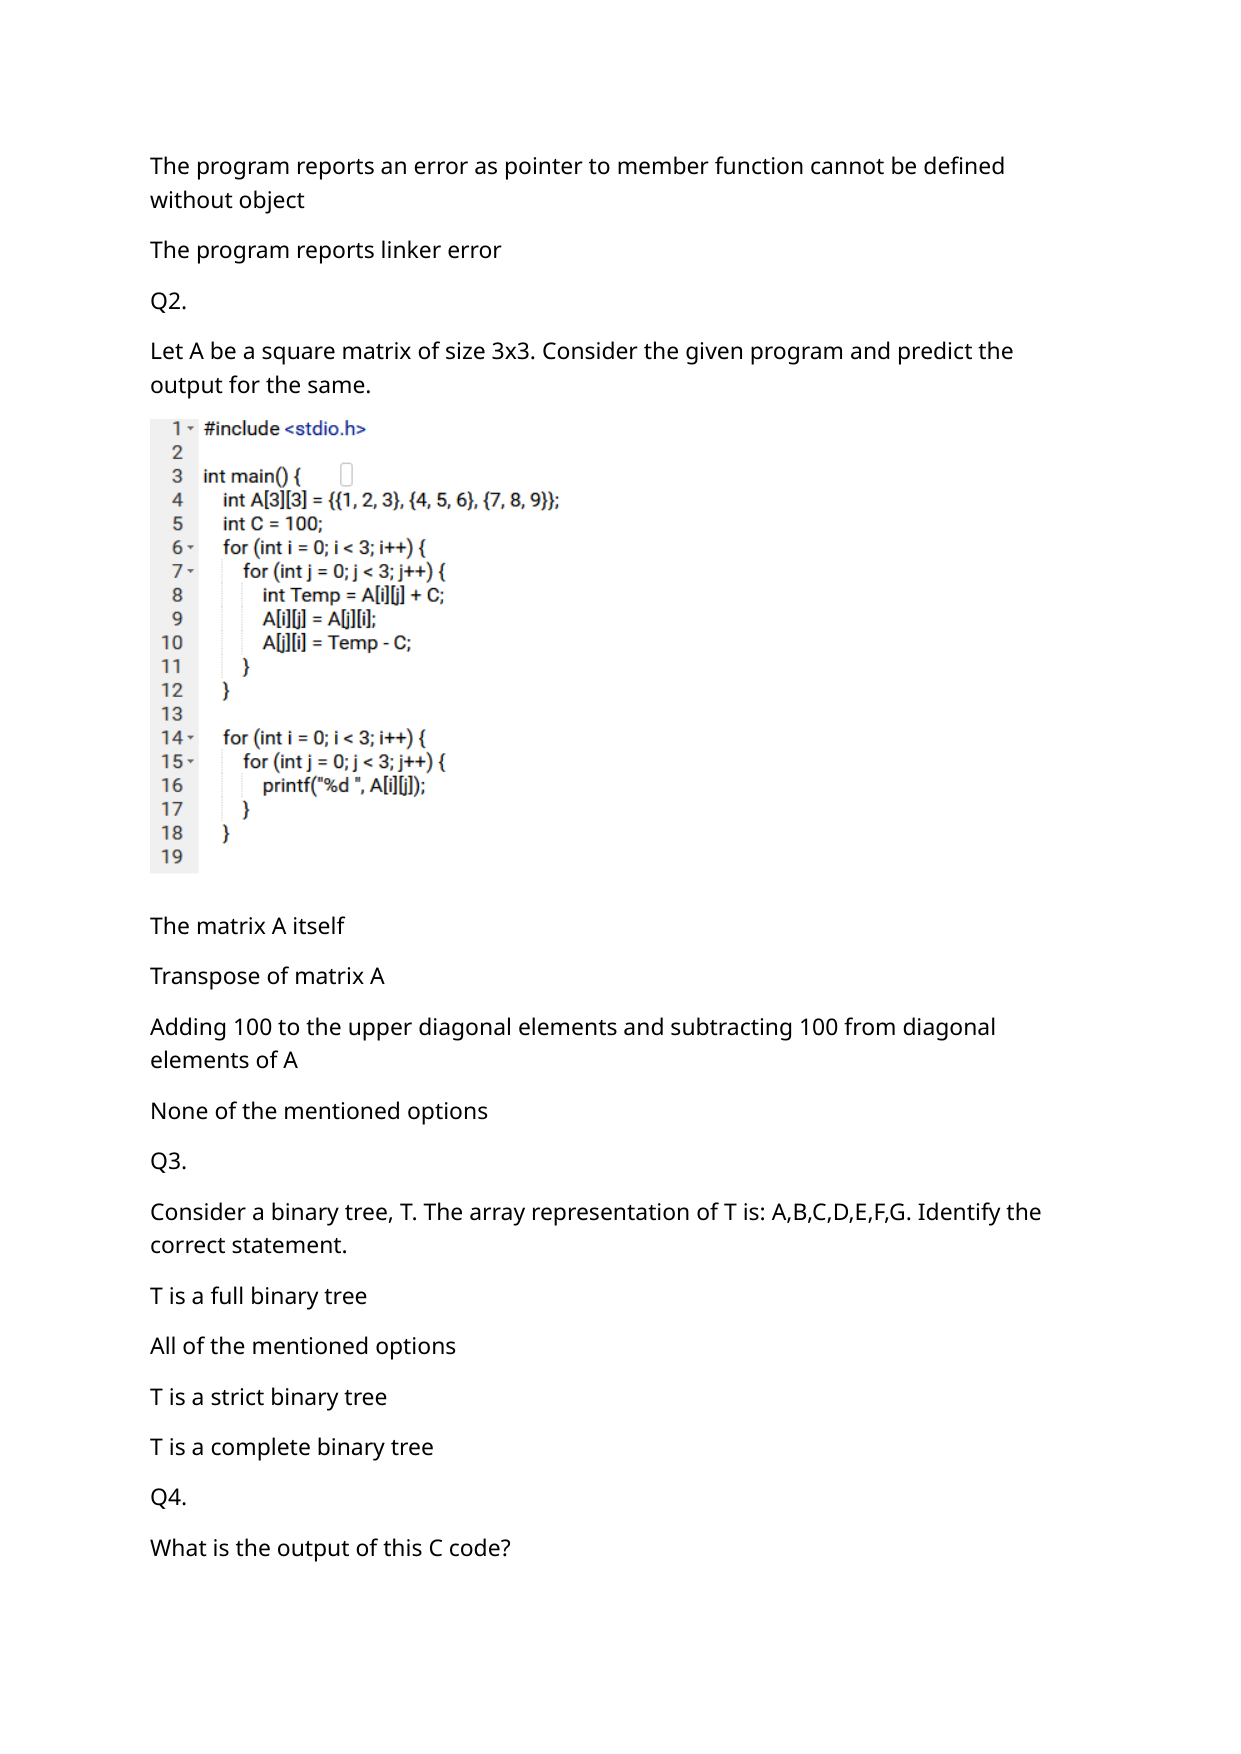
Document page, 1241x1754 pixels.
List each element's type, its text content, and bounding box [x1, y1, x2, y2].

text T is a complete binary tree [150, 1431, 1090, 1462]
text Transpose of matrix A [150, 960, 1090, 991]
picture [150, 419, 577, 891]
text T is a full binary tree [150, 1280, 1090, 1311]
text Q2. [150, 284, 1090, 316]
text Adding 100 to the upper diagonal elements and subtracting 100 from diagonal elements of A [150, 1011, 1090, 1076]
text The matrix A itself [150, 910, 1090, 941]
text What is the output of this C code? [150, 1532, 1090, 1563]
text Let A be a square matrix of size 3x3. Consider the given program and predict the output for the same. [150, 335, 1090, 400]
text Consider a binary tree, T. The array representation of T is: A,B,C,D,E,F,G. Identify the correct statement. [150, 1196, 1090, 1261]
text The program reports an error as pointer to member function cannot be defined without object [150, 150, 1090, 215]
text Q3. [150, 1145, 1090, 1176]
text Q4. [150, 1481, 1090, 1513]
text All of the mentioned options [150, 1330, 1090, 1361]
text T is a strict binary tree [150, 1381, 1090, 1412]
text The program reports linker error [150, 234, 1090, 265]
text None of the mentioned options [150, 1095, 1090, 1126]
